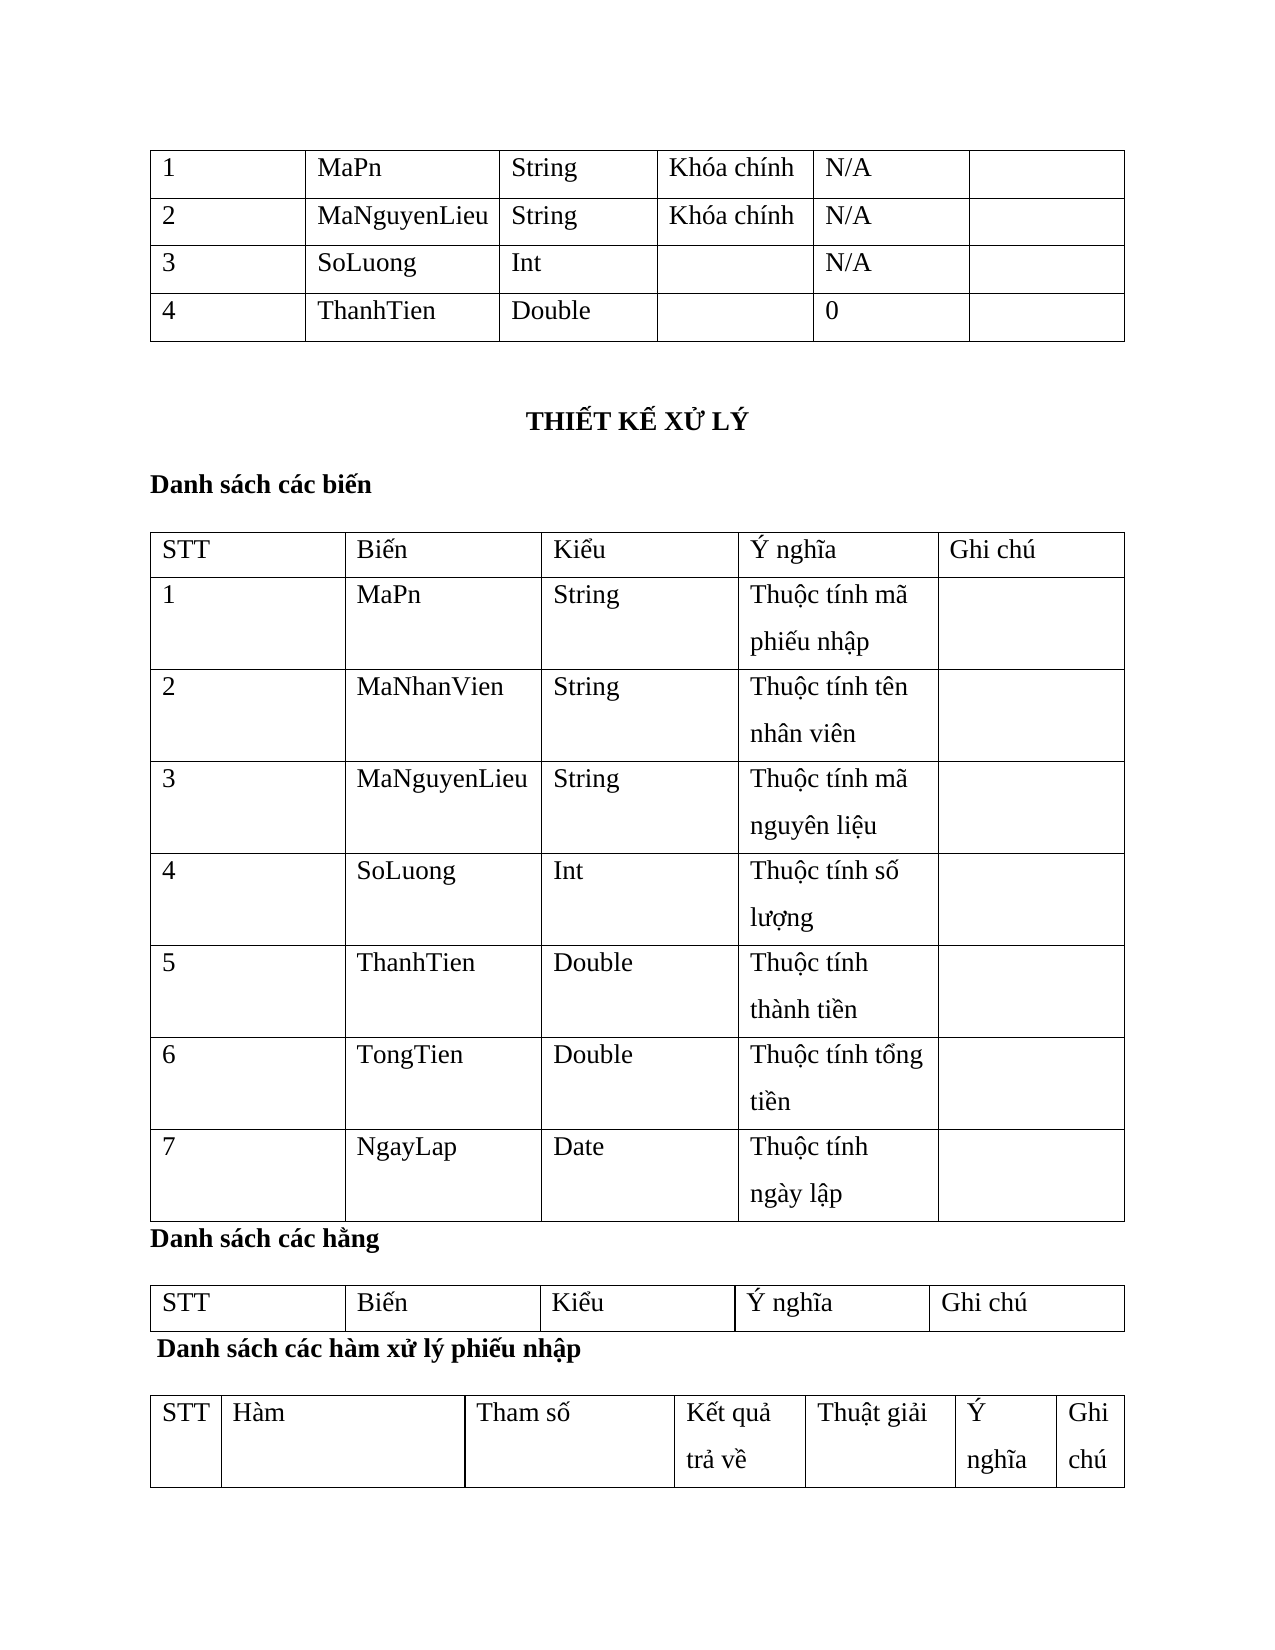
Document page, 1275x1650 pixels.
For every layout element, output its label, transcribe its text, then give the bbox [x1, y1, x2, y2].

table_cell [939, 578, 1124, 669]
table_cell 3 [151, 762, 345, 853]
text Danh sách các biến [150, 468, 1125, 500]
table_cell [939, 670, 1124, 761]
text THIẾT KẾ XỬ LÝ [150, 405, 1125, 436]
table_header Ý nghĩa [739, 533, 938, 577]
table_header STT [151, 1286, 345, 1331]
table_cell Thuộc tính ngày lập [739, 1130, 938, 1221]
table_cell Int [542, 854, 738, 945]
table_cell MaNguyenLieu [306, 199, 499, 245]
table_cell [939, 854, 1124, 945]
table_cell N/A [814, 151, 969, 198]
table_header STT [151, 1396, 221, 1487]
table_cell 7 [151, 1130, 345, 1221]
table_header Biến [346, 533, 541, 577]
table_cell String [542, 762, 738, 853]
table_cell 2 [151, 670, 345, 761]
table_cell 4 [151, 854, 345, 945]
table_cell MaNhanVien [346, 670, 541, 761]
table_cell Thuộc tính tên nhân viên [739, 670, 938, 761]
table_header Thuật giải [806, 1396, 955, 1487]
text Danh sách các hằng [150, 1222, 1125, 1253]
table_header STT [151, 533, 345, 577]
table_cell String [500, 199, 657, 245]
table_header Ghi chú [939, 533, 1124, 577]
table_header Ghi chú [1057, 1396, 1124, 1487]
table_cell 3 [151, 246, 305, 293]
table_cell [970, 246, 1124, 293]
table_cell 1 [151, 151, 305, 198]
table_cell 5 [151, 946, 345, 1037]
table_header Hàm [222, 1396, 464, 1487]
table_cell MaPn [346, 578, 541, 669]
table_cell N/A [814, 199, 969, 245]
table_cell [970, 151, 1124, 198]
table_cell Khóa chính [658, 199, 813, 245]
table_cell Thuộc tính thành tiền [739, 946, 938, 1037]
table_header Ghi chú [930, 1286, 1124, 1331]
table_cell [939, 762, 1124, 853]
table_cell Thuộc tính mã phiếu nhập [739, 578, 938, 669]
table_cell Khóa chính [658, 151, 813, 198]
table_header Biến [346, 1286, 540, 1331]
table_cell [658, 246, 813, 293]
table_header Kết quả trả về [675, 1396, 805, 1487]
table_cell SoLuong [306, 246, 499, 293]
table_cell String [542, 670, 738, 761]
table_cell Date [542, 1130, 738, 1221]
table_cell ThanhTien [306, 294, 499, 341]
table_header Ý nghĩa [956, 1396, 1056, 1487]
table_cell [658, 294, 813, 341]
table_cell N/A [814, 246, 969, 293]
table_cell 4 [151, 294, 305, 341]
table_cell Int [500, 246, 657, 293]
table_cell MaNguyenLieu [346, 762, 541, 853]
table_cell NgayLap [346, 1130, 541, 1221]
table_cell [970, 199, 1124, 245]
table_cell ThanhTien [346, 946, 541, 1037]
table_cell Double [542, 946, 738, 1037]
table_cell Double [500, 294, 657, 341]
table_cell Thuộc tính mã nguyên liệu [739, 762, 938, 853]
table_cell MaPn [306, 151, 499, 198]
table_cell SoLuong [346, 854, 541, 945]
table_cell [939, 1038, 1124, 1129]
table_cell [970, 294, 1124, 341]
text Danh sách các hàm xử lý phiếu nhập [150, 1332, 1125, 1363]
table_header Kiểu [542, 533, 738, 577]
table_cell Double [542, 1038, 738, 1129]
table_cell 6 [151, 1038, 345, 1129]
table_cell String [500, 151, 657, 198]
table_cell Thuộc tính số lượng [739, 854, 938, 945]
table_header Tham số [466, 1396, 674, 1487]
table_header Ý nghĩa [736, 1286, 929, 1331]
table_cell String [542, 578, 738, 669]
table_cell TongTien [346, 1038, 541, 1129]
table_header Kiểu [541, 1286, 734, 1331]
table_cell Thuộc tính tổng tiền [739, 1038, 938, 1129]
table_cell [939, 1130, 1124, 1221]
table_cell [939, 946, 1124, 1037]
table_cell 0 [814, 294, 969, 341]
table_cell 1 [151, 578, 345, 669]
table_cell 2 [151, 199, 305, 245]
